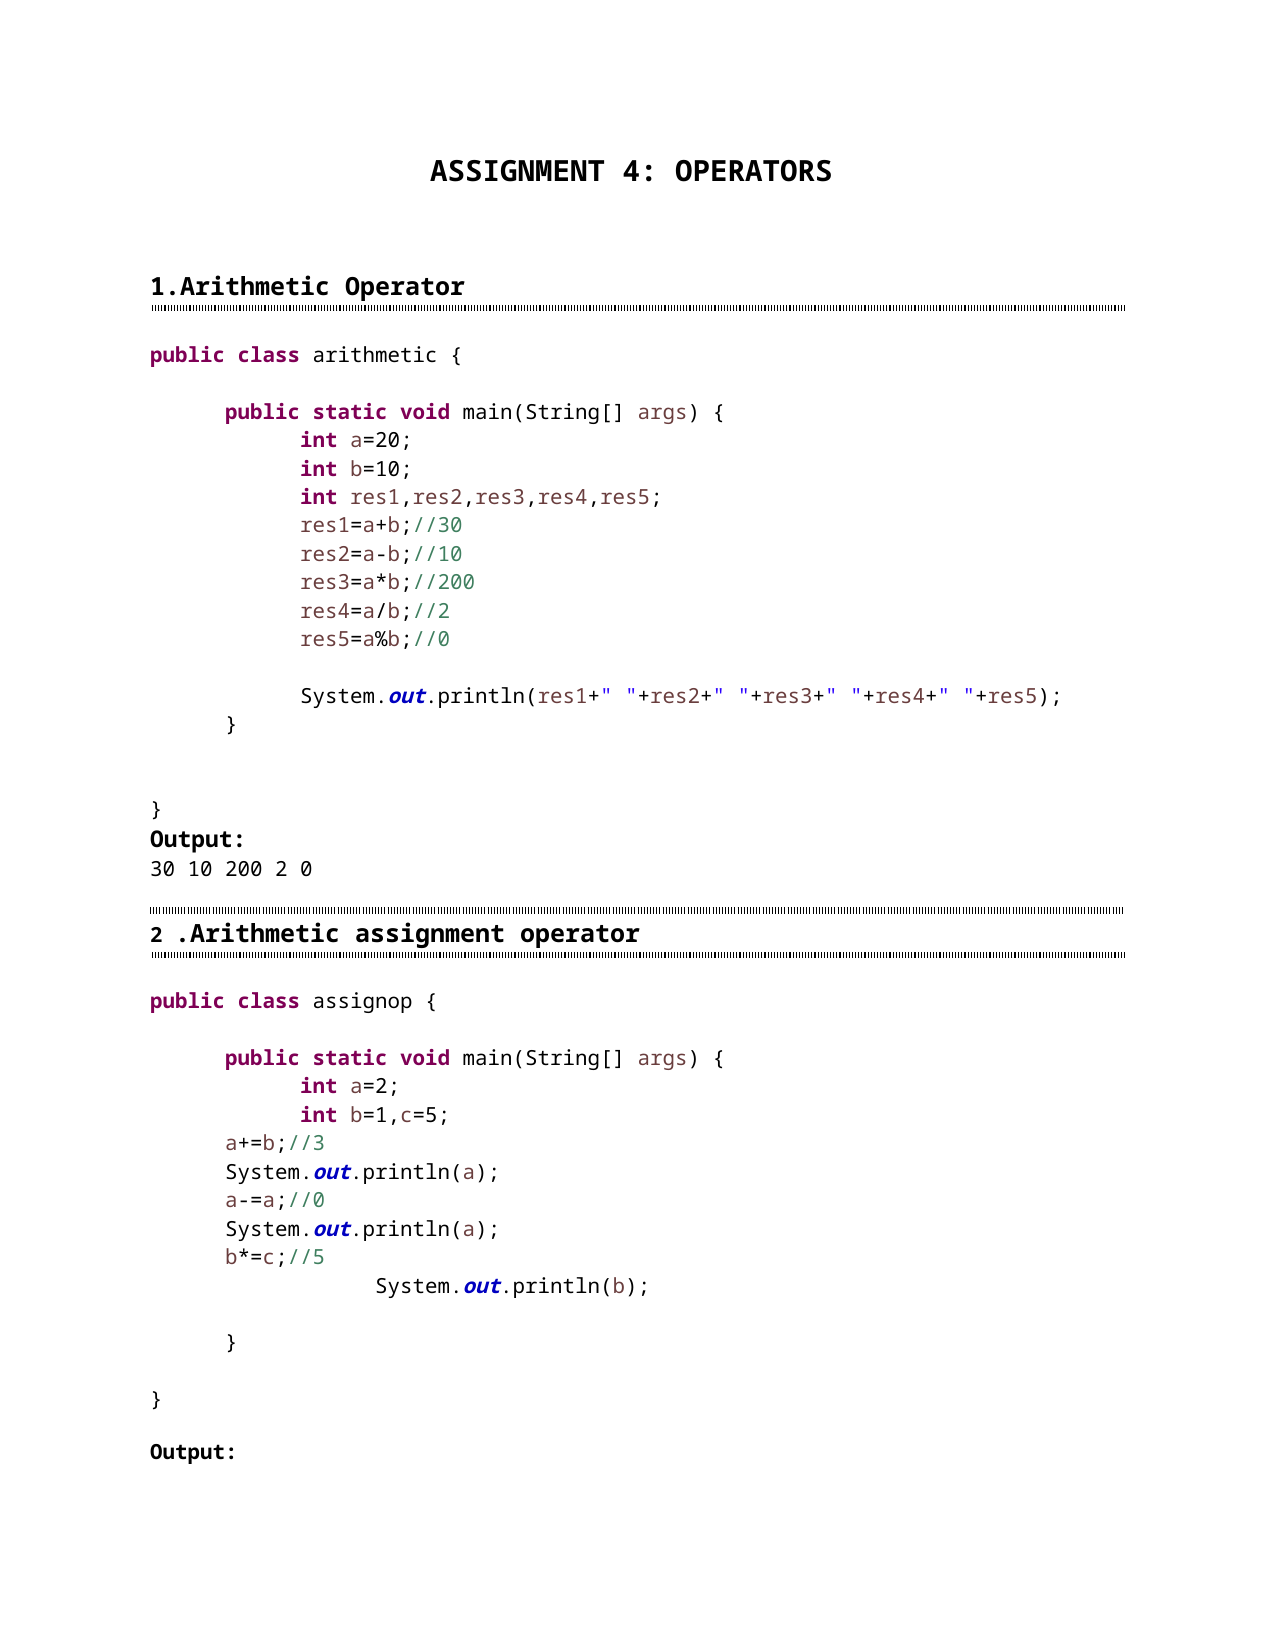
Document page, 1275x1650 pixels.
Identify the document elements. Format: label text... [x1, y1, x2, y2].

text int a=20; [150, 425, 1125, 454]
text 2 .Arithmetic assignment operator [150, 907, 1125, 958]
text public class arithmetic { [150, 340, 1125, 368]
text res5=a%b;//0 [150, 624, 1125, 653]
text public static void main(String[] args) { [150, 397, 1125, 425]
text res4=a/b;//2 [150, 596, 1125, 624]
text public class assignop { [150, 986, 1125, 1015]
text a+=b;//3 [150, 1128, 1125, 1157]
text ASSIGNMENT 4: OPERATORS [150, 150, 1125, 190]
text res3=a*b;//200 [150, 567, 1125, 596]
text System.out.println(a); [150, 1214, 1125, 1242]
text System.out.println(b); [150, 1271, 1125, 1299]
text System.out.println(a); [150, 1157, 1125, 1185]
text int b=1,c=5; [150, 1100, 1125, 1128]
text Output: [150, 1437, 1125, 1466]
text int res1,res2,res3,res4,res5; [150, 482, 1125, 511]
text a-=a;//0 [150, 1185, 1125, 1214]
text } [150, 709, 1125, 738]
text res2=a-b;//10 [150, 539, 1125, 567]
text } [150, 1384, 1125, 1412]
text int a=2; [150, 1072, 1125, 1100]
text int b=10; [150, 454, 1125, 482]
text b*=c;//5 [150, 1242, 1125, 1271]
text } [150, 1327, 1125, 1356]
text res1=a+b;//30 [150, 511, 1125, 539]
text 30 10 200 2 0 [150, 854, 1125, 882]
text public static void main(String[] args) { [150, 1043, 1125, 1072]
text } [150, 794, 1125, 822]
text System.out.println(res1+" "+res2+" "+res3+" "+res4+" "+res5); [150, 681, 1125, 709]
text Output: [150, 822, 1125, 854]
text 1.Arithmetic Operator [150, 269, 1125, 311]
